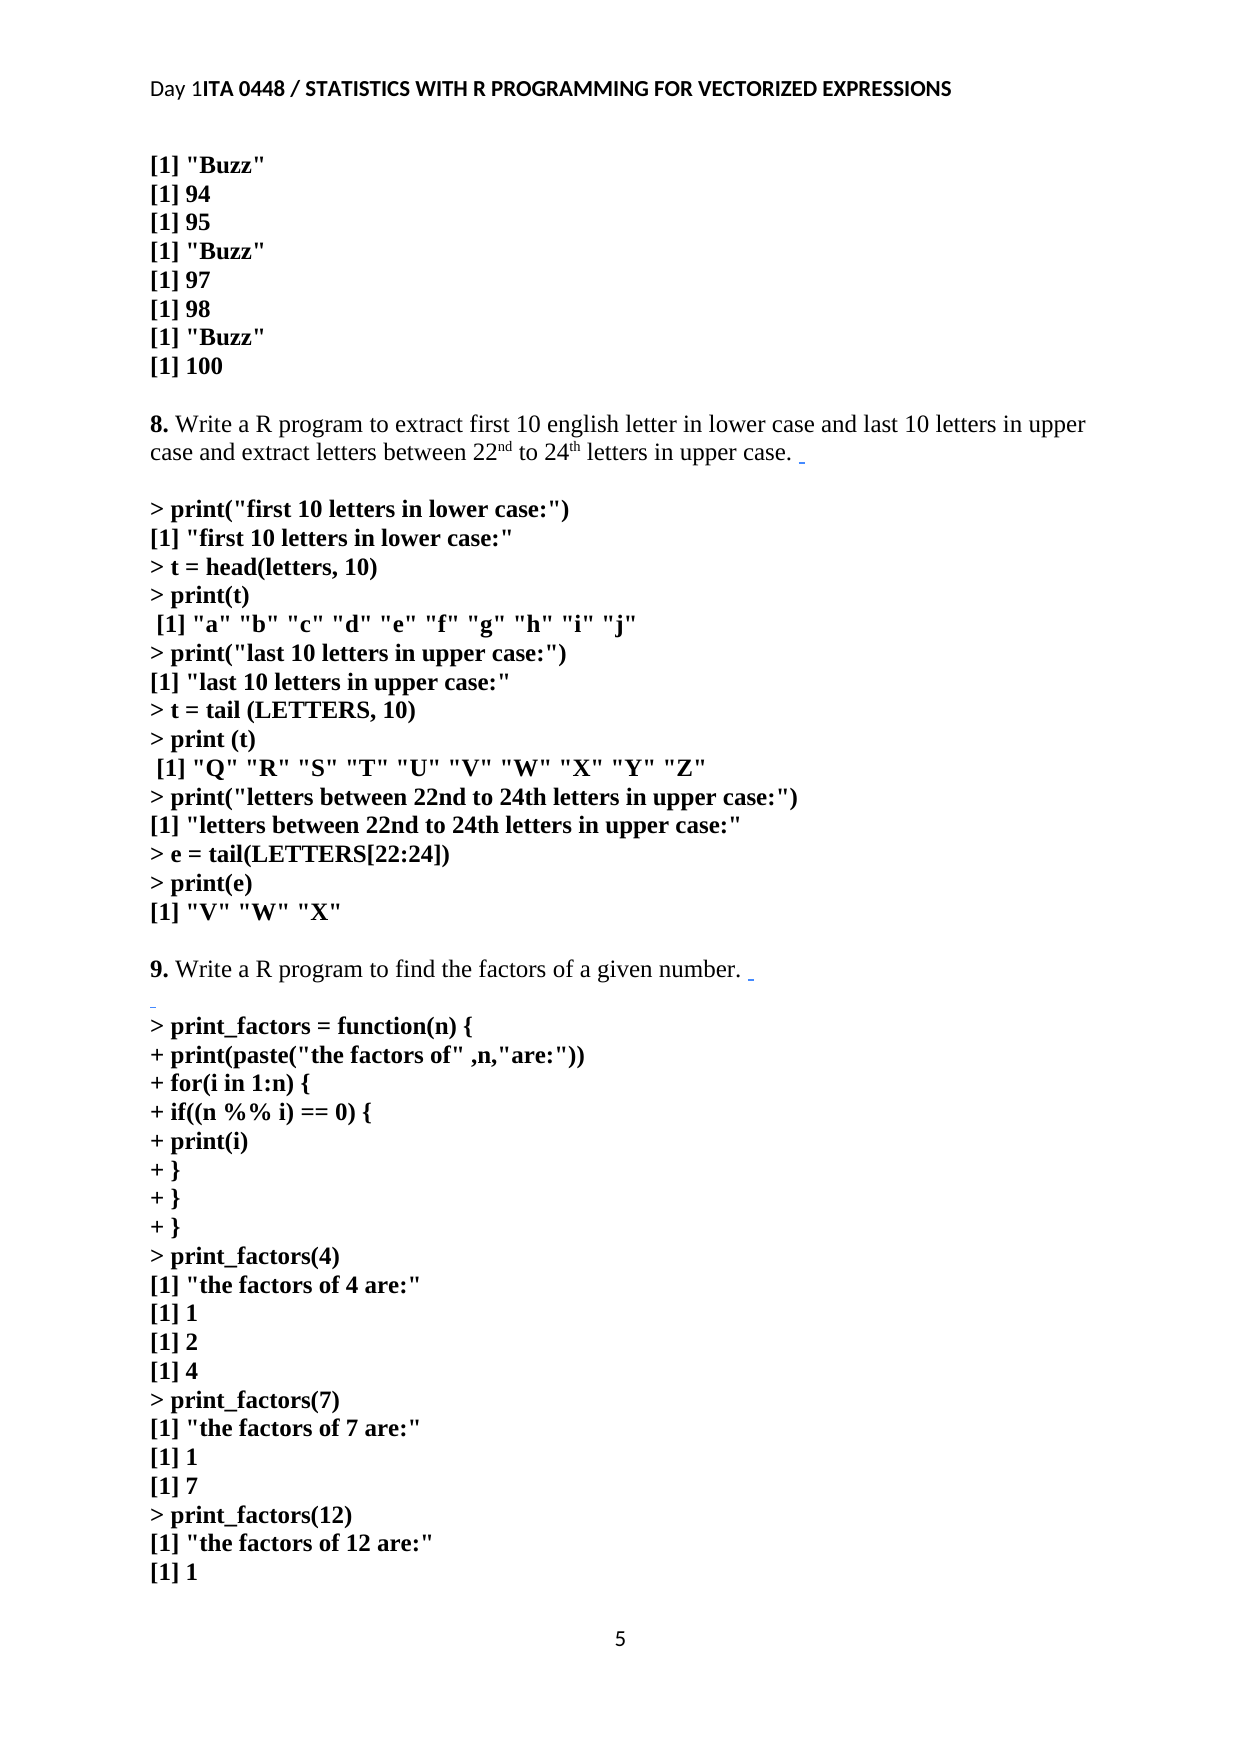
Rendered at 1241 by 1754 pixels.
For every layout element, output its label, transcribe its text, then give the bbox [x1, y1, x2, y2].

text > print("first 10 letters in lower case:") [150, 494, 1090, 523]
text [1] 94 [150, 179, 1090, 207]
text + for(i in 1:n) { [150, 1068, 1090, 1097]
text 8. Write a R program to extract first 10 english letter in lower case and last 10 letters in upper case and extract letters between 22nd to 24th letters in upper case. [150, 409, 1090, 494]
text [1] 4 [150, 1356, 1090, 1385]
text [1] 98 [150, 294, 1090, 322]
text [1] "Buzz" [150, 322, 1090, 351]
text [1] "first 10 letters in lower case:" [150, 523, 1090, 552]
text > e = tail(LETTERS[22:24]) [150, 839, 1090, 868]
text [1] 95 [150, 207, 1090, 236]
text [1] "a" "b" "c" "d" "e" "f" "g" "h" "i" "j" [150, 609, 1090, 638]
text > print(e) [150, 868, 1090, 897]
text [1] 1 [150, 1557, 1090, 1586]
text > print("last 10 letters in upper case:") [150, 638, 1090, 667]
text [1] 1 [150, 1298, 1090, 1327]
text > print("letters between 22nd to 24th letters in upper case:") [150, 782, 1090, 811]
text > t = tail (LETTERS, 10) [150, 696, 1090, 724]
text [1] "Buzz" [150, 236, 1090, 265]
text [1] 100 [150, 351, 1090, 380]
text [1] "the factors of 12 are:" [150, 1528, 1090, 1557]
text > print (t) [150, 724, 1090, 753]
text > print_factors(4) [150, 1241, 1090, 1270]
text [1] "letters between 22nd to 24th letters in upper case:" [150, 811, 1090, 839]
text + if((n %% i) == 0) { [150, 1097, 1090, 1126]
text > print(t) [150, 581, 1090, 609]
text + print(paste("the factors of" ,n,"are:")) [150, 1040, 1090, 1068]
text [1] "Q" "R" "S" "T" "U" "V" "W" "X" "Y" "Z" [150, 753, 1090, 782]
text > print_factors(12) [150, 1500, 1090, 1528]
text [1] "Buzz" [150, 150, 1090, 179]
text + } [150, 1155, 1090, 1183]
text 9. Write a R program to find the factors of a given number. [150, 954, 1090, 1011]
text > print_factors(7) [150, 1385, 1090, 1413]
text + print(i) [150, 1126, 1090, 1155]
text [1] 7 [150, 1471, 1090, 1500]
text [1] "the factors of 7 are:" [150, 1413, 1090, 1442]
text [1] "last 10 letters in upper case:" [150, 667, 1090, 696]
text > t = head(letters, 10) [150, 552, 1090, 581]
text + } [150, 1183, 1090, 1212]
text [1] 97 [150, 265, 1090, 294]
text [1] "the factors of 4 are:" [150, 1270, 1090, 1298]
text + } [150, 1212, 1090, 1241]
text [1] 1 [150, 1442, 1090, 1471]
text [1] 2 [150, 1327, 1090, 1356]
text > print_factors = function(n) { [150, 1011, 1090, 1040]
text [1] "V" "W" "X" [150, 897, 1090, 926]
